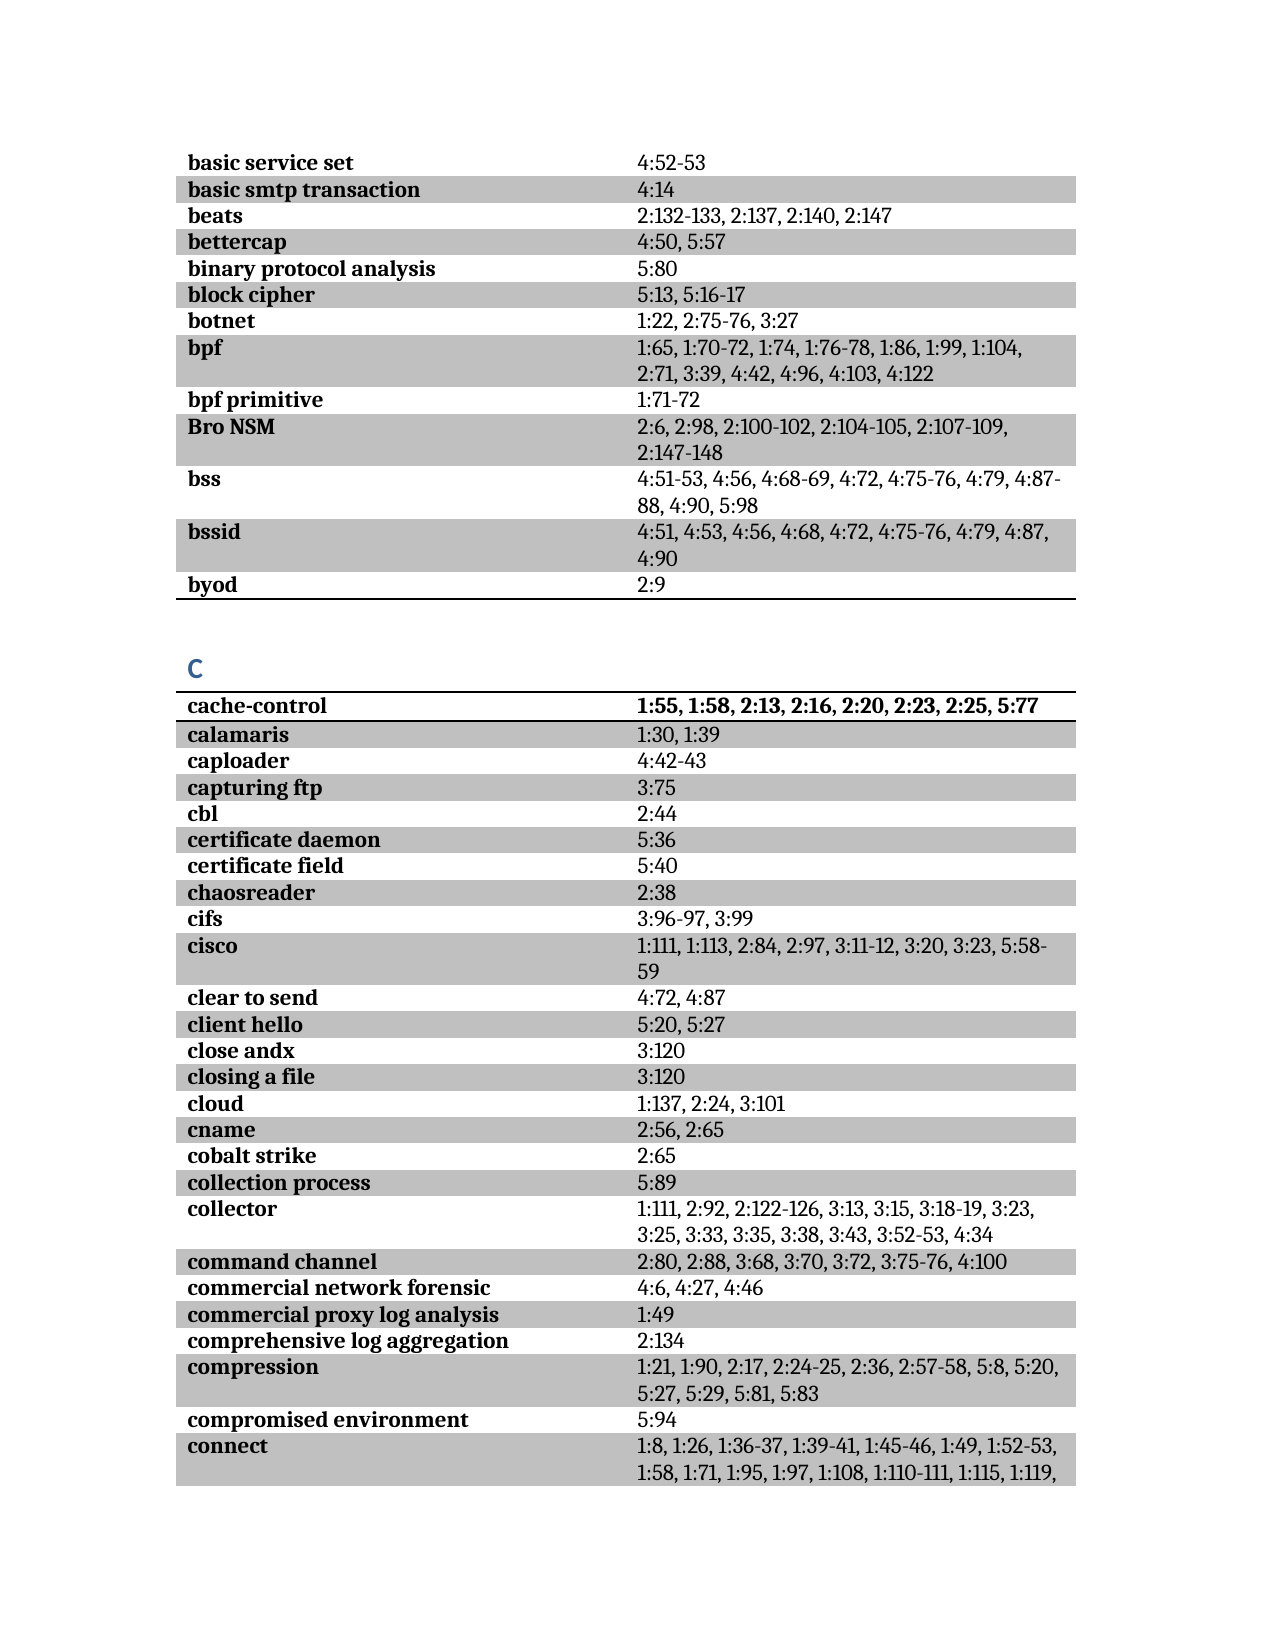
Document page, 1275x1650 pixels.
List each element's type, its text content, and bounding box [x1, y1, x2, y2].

table_cell 1:65, 1:70-72, 1:74, 1:76-78, 1:86, 1:99, 1:104, 2:71, 3:39, 4:42, 4:96, 4:103, 4:122 [626, 335, 1076, 387]
table_cell 3:120 [626, 1038, 1076, 1064]
table_cell 2:9 [626, 572, 1076, 598]
table_cell 5:20, 5:27 [626, 1011, 1076, 1038]
table_cell certificate field [176, 853, 626, 880]
table_cell 4:6, 4:27, 4:46 [626, 1275, 1076, 1301]
table_cell bettercap [176, 229, 626, 255]
table_cell cbl [176, 801, 626, 827]
table_cell 5:40 [626, 853, 1076, 880]
table_cell commercial proxy log analysis [176, 1301, 626, 1328]
table_cell 5:36 [626, 827, 1076, 853]
table_cell capturing ftp [176, 774, 626, 801]
table_cell 1:30, 1:39 [626, 722, 1076, 748]
table_cell 2:56, 2:65 [626, 1117, 1076, 1143]
table_cell beats [176, 203, 626, 229]
table_cell collection process [176, 1170, 626, 1196]
table_cell 3:96-97, 3:99 [626, 906, 1076, 932]
table_cell 1:111, 2:92, 2:122-126, 3:13, 3:15, 3:18-19, 3:23, 3:25, 3:33, 3:35, 3:38, 3:43, 3:52-53, 4:34 [626, 1196, 1076, 1249]
table_cell 5:80 [626, 255, 1076, 282]
table_cell compromised environment [176, 1407, 626, 1433]
table_cell bpf [176, 335, 626, 387]
table_cell basic smtp transaction [176, 176, 626, 203]
table_cell 1:22, 2:75-76, 3:27 [626, 308, 1076, 334]
table_cell cobalt strike [176, 1143, 626, 1169]
table_cell 5:13, 5:16-17 [626, 282, 1076, 308]
table_cell basic service set [176, 150, 626, 176]
table_cell client hello [176, 1011, 626, 1038]
table_cell cifs [176, 906, 626, 932]
table_cell clear to send [176, 985, 626, 1011]
table_cell 4:72, 4:87 [626, 985, 1076, 1011]
table_cell 4:50, 5:57 [626, 229, 1076, 255]
table_cell 1:21, 1:90, 2:17, 2:24-25, 2:36, 2:57-58, 5:8, 5:20, 5:27, 5:29, 5:81, 5:83 [626, 1354, 1076, 1407]
table_cell close andx [176, 1038, 626, 1064]
table_cell bssid [176, 519, 626, 572]
table_cell 2:65 [626, 1143, 1076, 1169]
table_cell 1:49 [626, 1301, 1076, 1328]
table_cell comprehensive log aggregation [176, 1328, 626, 1354]
table_cell 4:42-43 [626, 748, 1076, 774]
table_cell 2:134 [626, 1328, 1076, 1354]
table_cell command channel [176, 1249, 626, 1275]
table_cell 4:14 [626, 176, 1076, 203]
table_cell 2:80, 2:88, 3:68, 3:70, 3:72, 3:75-76, 4:100 [626, 1249, 1076, 1275]
table_header 1:55, 1:58, 2:13, 2:16, 2:20, 2:23, 2:25, 5:77 [626, 693, 1076, 719]
table_cell cname [176, 1117, 626, 1143]
table_cell connect [176, 1433, 626, 1486]
table_cell Bro NSM [176, 414, 626, 466]
table_cell 3:120 [626, 1064, 1076, 1091]
table_cell 2:132-133, 2:137, 2:140, 2:147 [626, 203, 1076, 229]
table_cell 2:6, 2:98, 2:100-102, 2:104-105, 2:107-109, 2:147-148 [626, 414, 1076, 466]
table_cell chaosreader [176, 880, 626, 906]
table_cell cloud [176, 1091, 626, 1117]
table_cell collector [176, 1196, 626, 1249]
table_cell caploader [176, 748, 626, 774]
table_cell 2:44 [626, 801, 1076, 827]
table_cell 1:71-72 [626, 387, 1076, 413]
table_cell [626, 1433, 1076, 1486]
table_cell byod [176, 572, 626, 598]
table_cell 1:137, 2:24, 3:101 [626, 1091, 1076, 1117]
table_header cache-control [176, 693, 626, 719]
table_cell closing a file [176, 1064, 626, 1091]
table_cell botnet [176, 308, 626, 334]
table_cell 3:75 [626, 774, 1076, 801]
table_cell bss [176, 466, 626, 519]
table_cell commercial network forensic [176, 1275, 626, 1301]
table_cell 2:38 [626, 880, 1076, 906]
table_cell 4:51, 4:53, 4:56, 4:68, 4:72, 4:75-76, 4:79, 4:87, 4:90 [626, 519, 1076, 572]
table_cell 4:51-53, 4:56, 4:68-69, 4:72, 4:75-76, 4:79, 4:87-88, 4:90, 5:98 [626, 466, 1076, 519]
subtitle C [187, 650, 1087, 686]
table_cell cisco [176, 933, 626, 985]
table_cell certificate daemon [176, 827, 626, 853]
table_cell binary protocol analysis [176, 255, 626, 282]
table_cell calamaris [176, 722, 626, 748]
table_cell 1:111, 1:113, 2:84, 2:97, 3:11-12, 3:20, 3:23, 5:58-59 [626, 933, 1076, 985]
table_cell block cipher [176, 282, 626, 308]
table_cell 5:94 [626, 1407, 1076, 1433]
table_cell compression [176, 1354, 626, 1407]
table_cell bpf primitive [176, 387, 626, 413]
table_cell 5:89 [626, 1170, 1076, 1196]
table_cell 4:52-53 [626, 150, 1076, 176]
